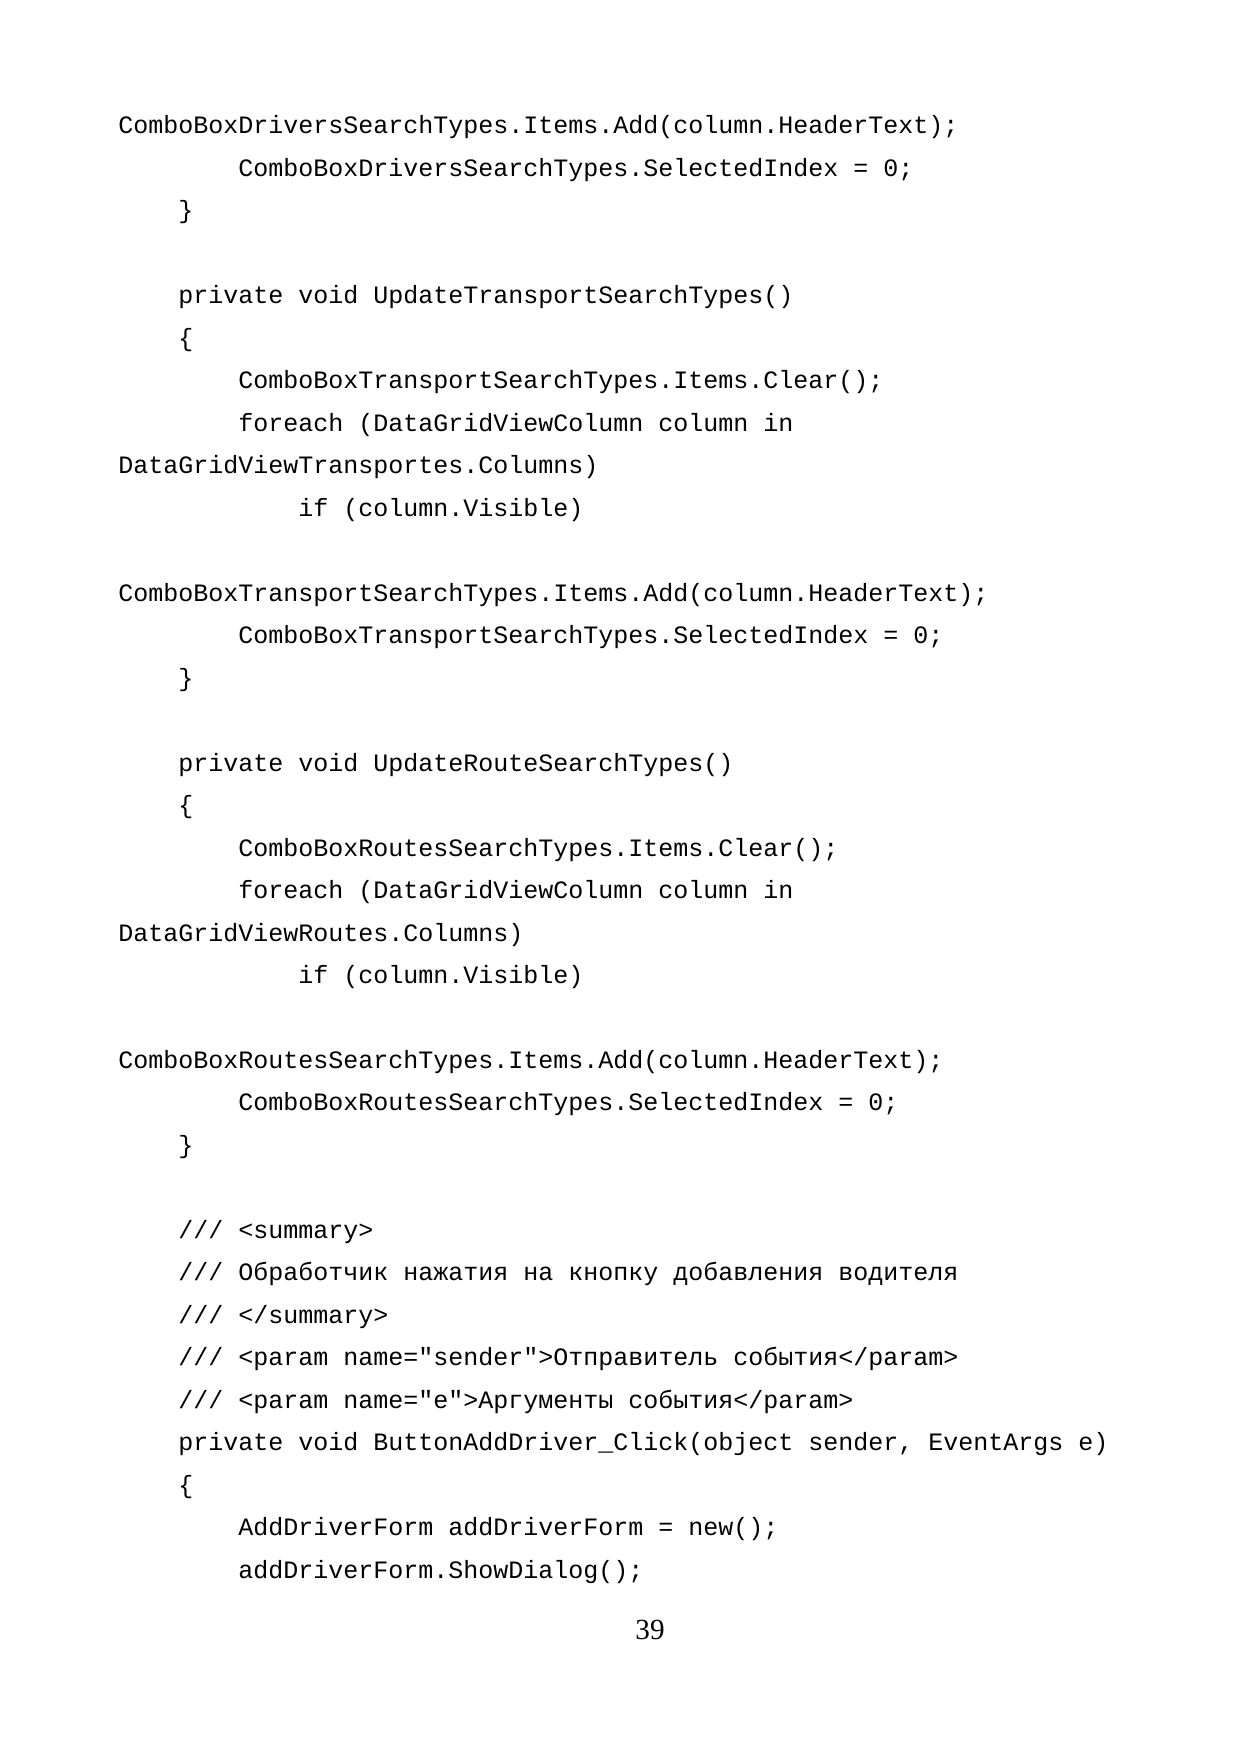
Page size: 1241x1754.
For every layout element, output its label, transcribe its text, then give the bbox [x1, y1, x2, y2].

text if (column.Visible) [118, 963, 1181, 991]
text ComboBoxRoutesSearchTypes.Items.Clear(); [118, 835, 1181, 863]
text /// <summary> [118, 1217, 1181, 1246]
text foreach (DataGridViewColumn column in DataGridViewRoutes.Columns) [118, 878, 1181, 948]
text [118, 1387, 1181, 1416]
text { [118, 793, 1181, 821]
text } [118, 198, 1181, 226]
text } [118, 1132, 1181, 1161]
text AddDriverForm addDriverForm = new(); [118, 1515, 1181, 1543]
text ComboBoxDriversSearchTypes.SelectedIndex = 0; [118, 156, 1181, 184]
text /// <param name="sender">Отправитель события</param> [118, 1345, 1181, 1373]
text private void ButtonAddDriver_Click(object sender, EventArgs e) [118, 1430, 1181, 1458]
text if (column.Visible) [118, 496, 1181, 524]
text /// Обработчик нажатия на кнопку добавления водителя [118, 1260, 1181, 1288]
text /// </summary> [118, 1302, 1181, 1331]
text addDriverForm.ShowDialog(); [118, 1557, 1181, 1586]
text } [118, 665, 1181, 693]
text private void UpdateRouteSearchTypes() [118, 750, 1181, 778]
text { [118, 326, 1181, 354]
text { [118, 1472, 1181, 1501]
text ComboBoxRoutesSearchTypes.SelectedIndex = 0; [118, 1090, 1181, 1118]
text ComboBoxRoutesSearchTypes.Items.Add(column.HeaderText); [118, 1005, 1181, 1076]
text ComboBoxTransportSearchTypes.Items.Clear(); [118, 368, 1181, 396]
text ComboBoxTransportSearchTypes.Items.Add(column.HeaderText); [118, 538, 1181, 608]
text ComboBoxDriversSearchTypes.Items.Add(column.HeaderText); [118, 71, 1181, 141]
text foreach (DataGridViewColumn column in DataGridViewTransportes.Columns) [118, 411, 1181, 481]
text private void UpdateTransportSearchTypes() [118, 283, 1181, 311]
text ComboBoxTransportSearchTypes.SelectedIndex = 0; [118, 623, 1181, 651]
